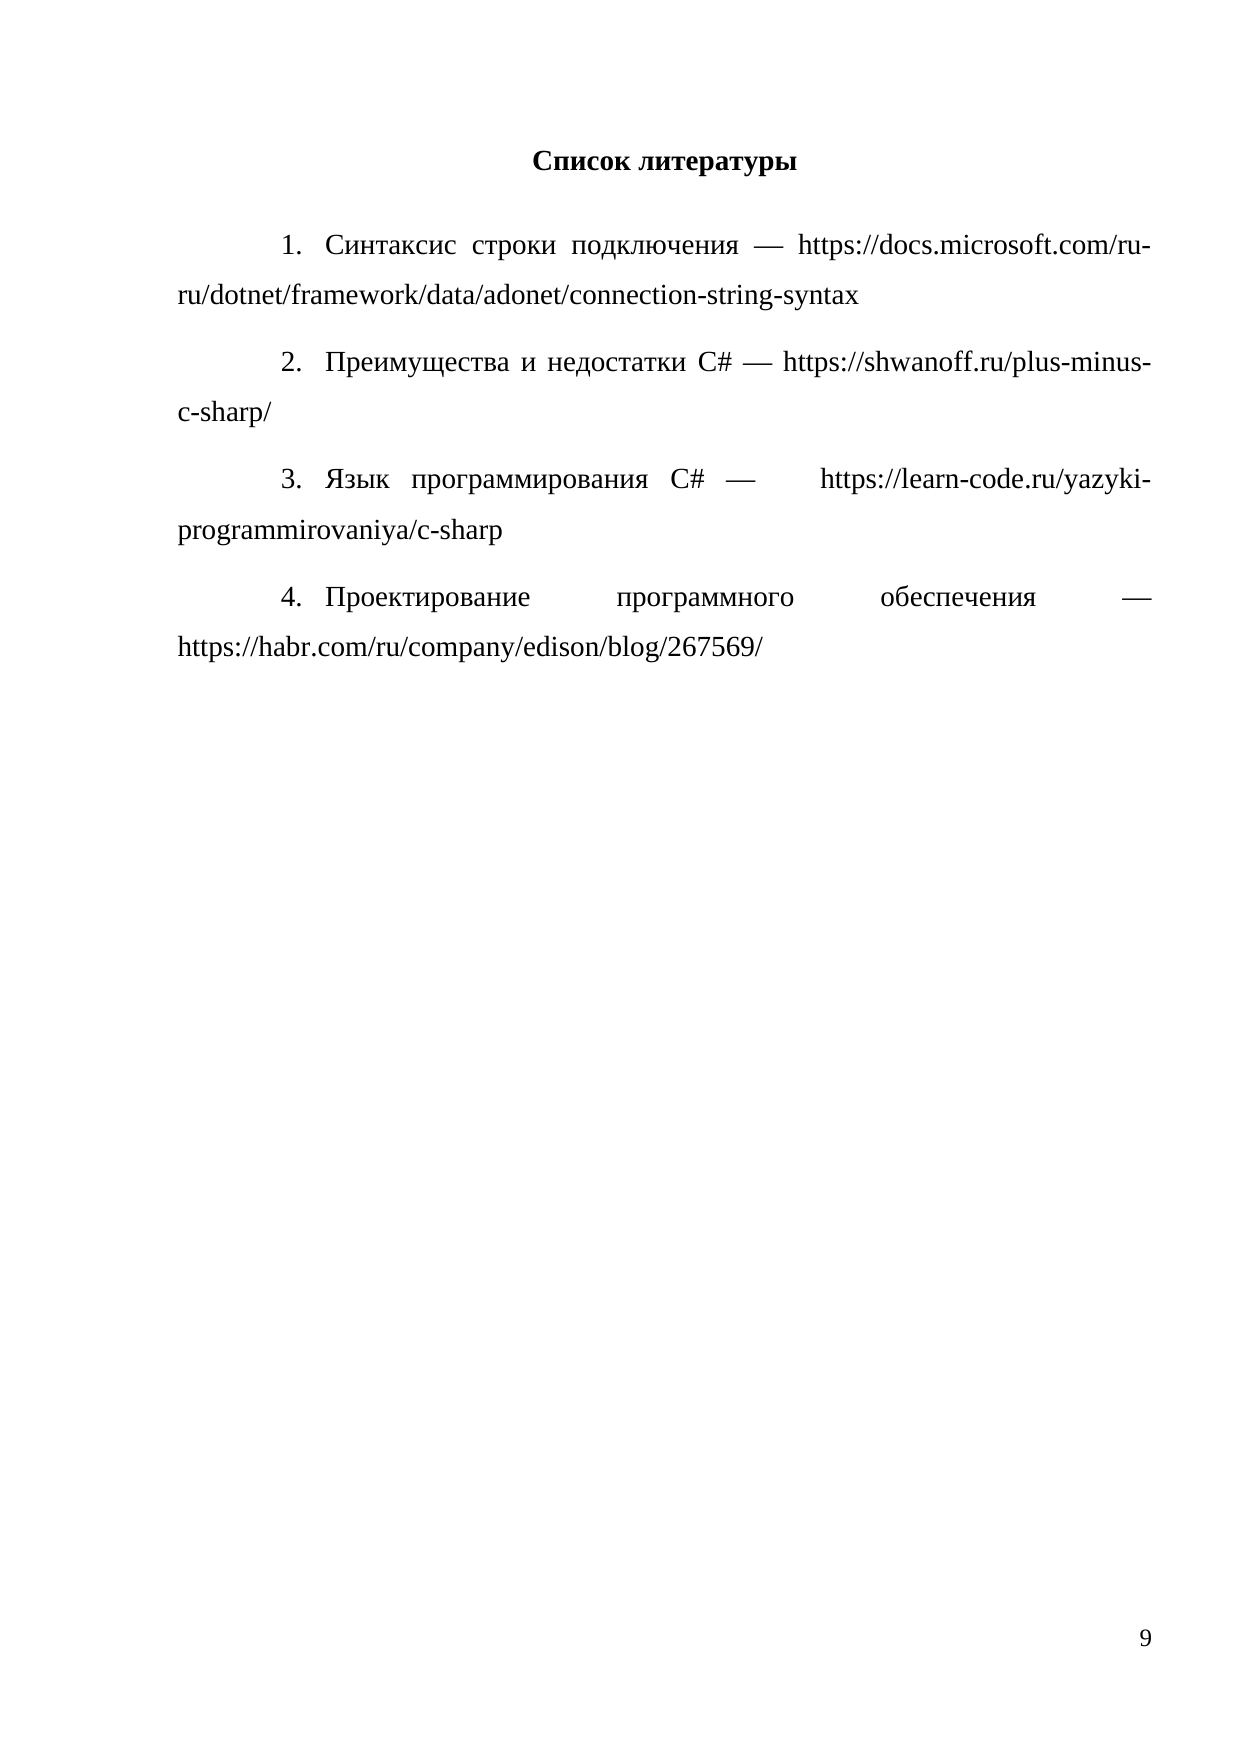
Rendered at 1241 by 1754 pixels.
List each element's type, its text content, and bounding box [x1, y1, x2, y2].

text 1. Синтаксис строки подключения — https://docs.microsoft.com/ru-ru/dotnet/framework/data/adonet/connection-string-syntax [177, 227, 1152, 311]
subtitle Список литературы [177, 143, 1152, 177]
text 4. Проектирование программного обеспечения — https://habr.com/ru/company/edison/blog/267569/ [177, 579, 1152, 663]
text 3. Язык программирования C# — https://learn-code.ru/yazyki-programmirovaniya/c-sharp [177, 462, 1152, 545]
text 2. Преимущества и недостатки C# — https://shwanoff.ru/plus-minus-c-sharp/ [177, 344, 1152, 428]
